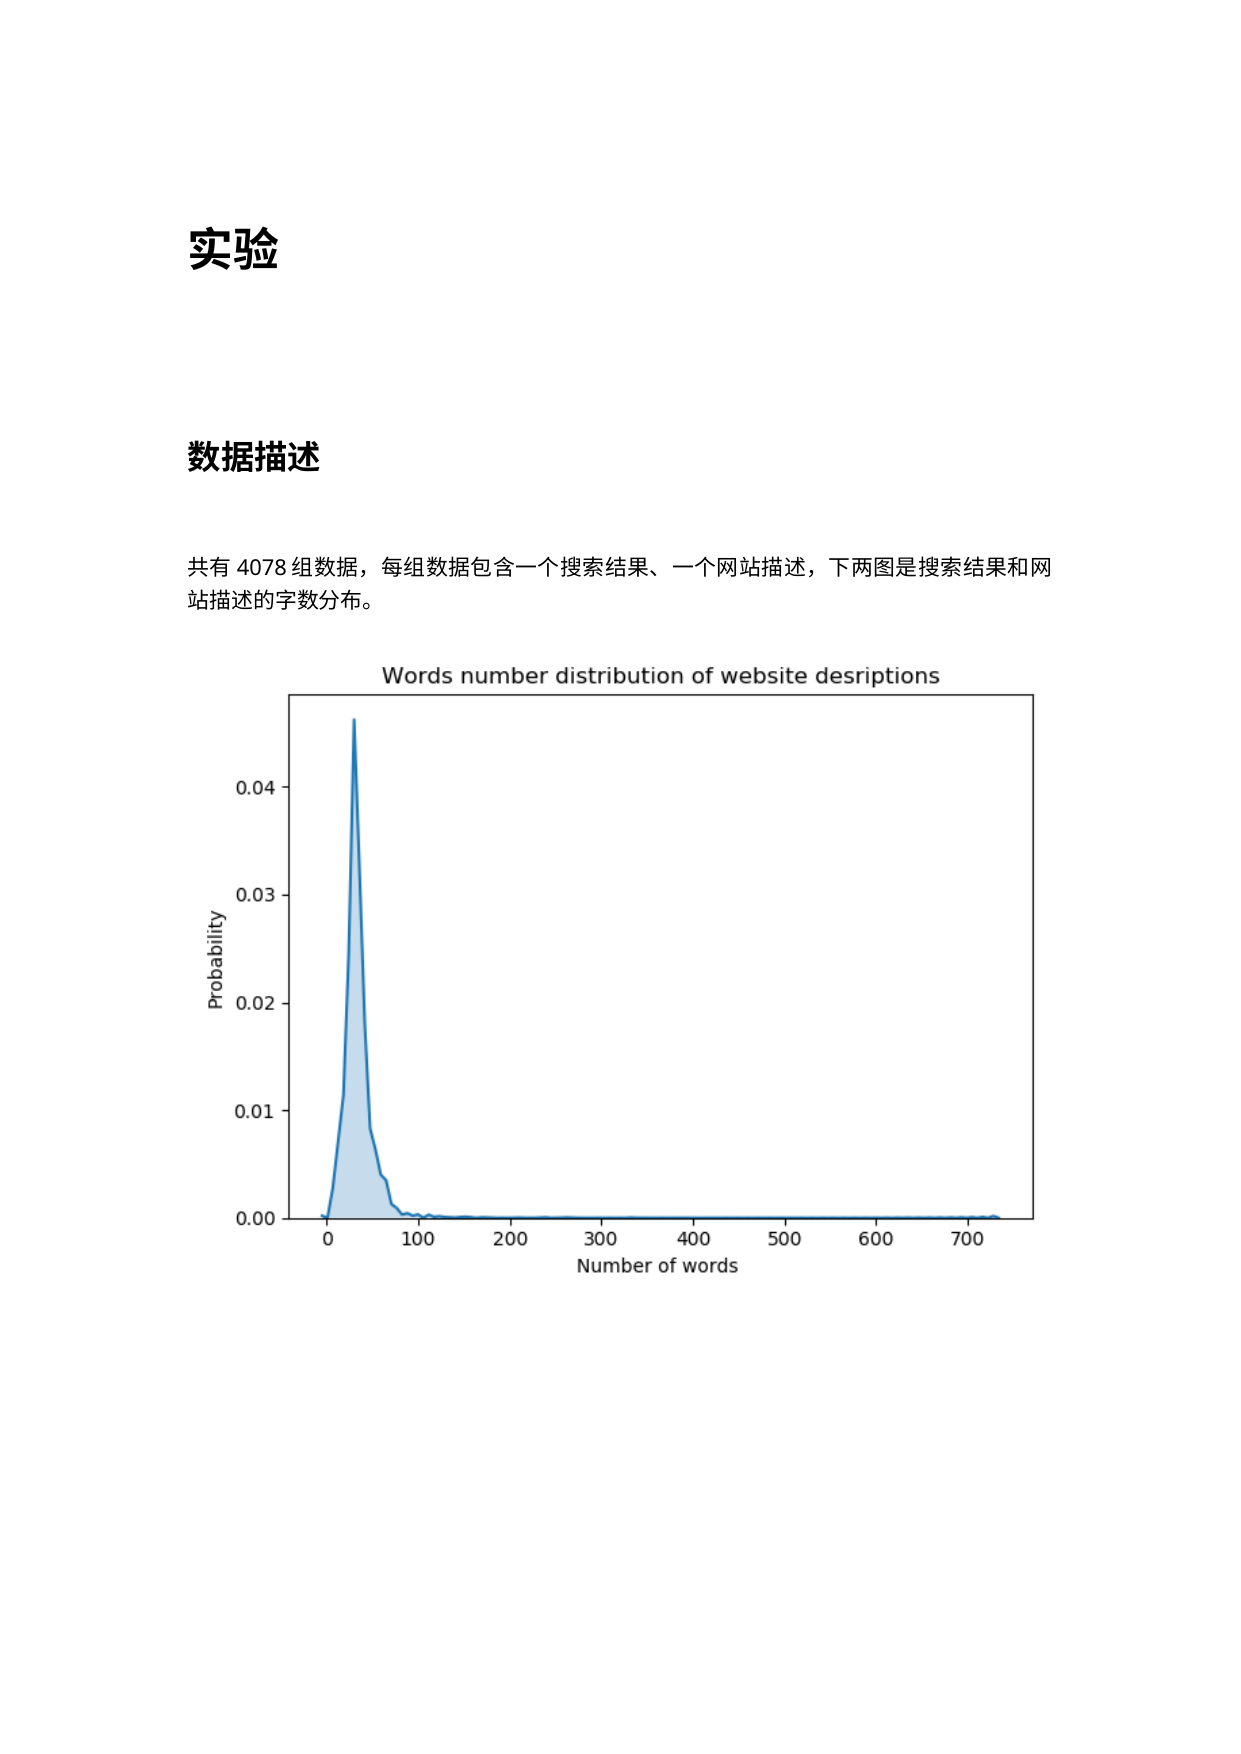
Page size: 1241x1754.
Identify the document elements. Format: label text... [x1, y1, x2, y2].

picture [187, 647, 1053, 1297]
text 共有4078组数据，每组数据包含一个搜索结果、一个网站描述，下两图是搜索结果和网站描述的字数分布。 [187, 550, 1053, 615]
subtitle 实验 [187, 197, 1053, 295]
subtitle 数据描述 [187, 423, 1053, 488]
